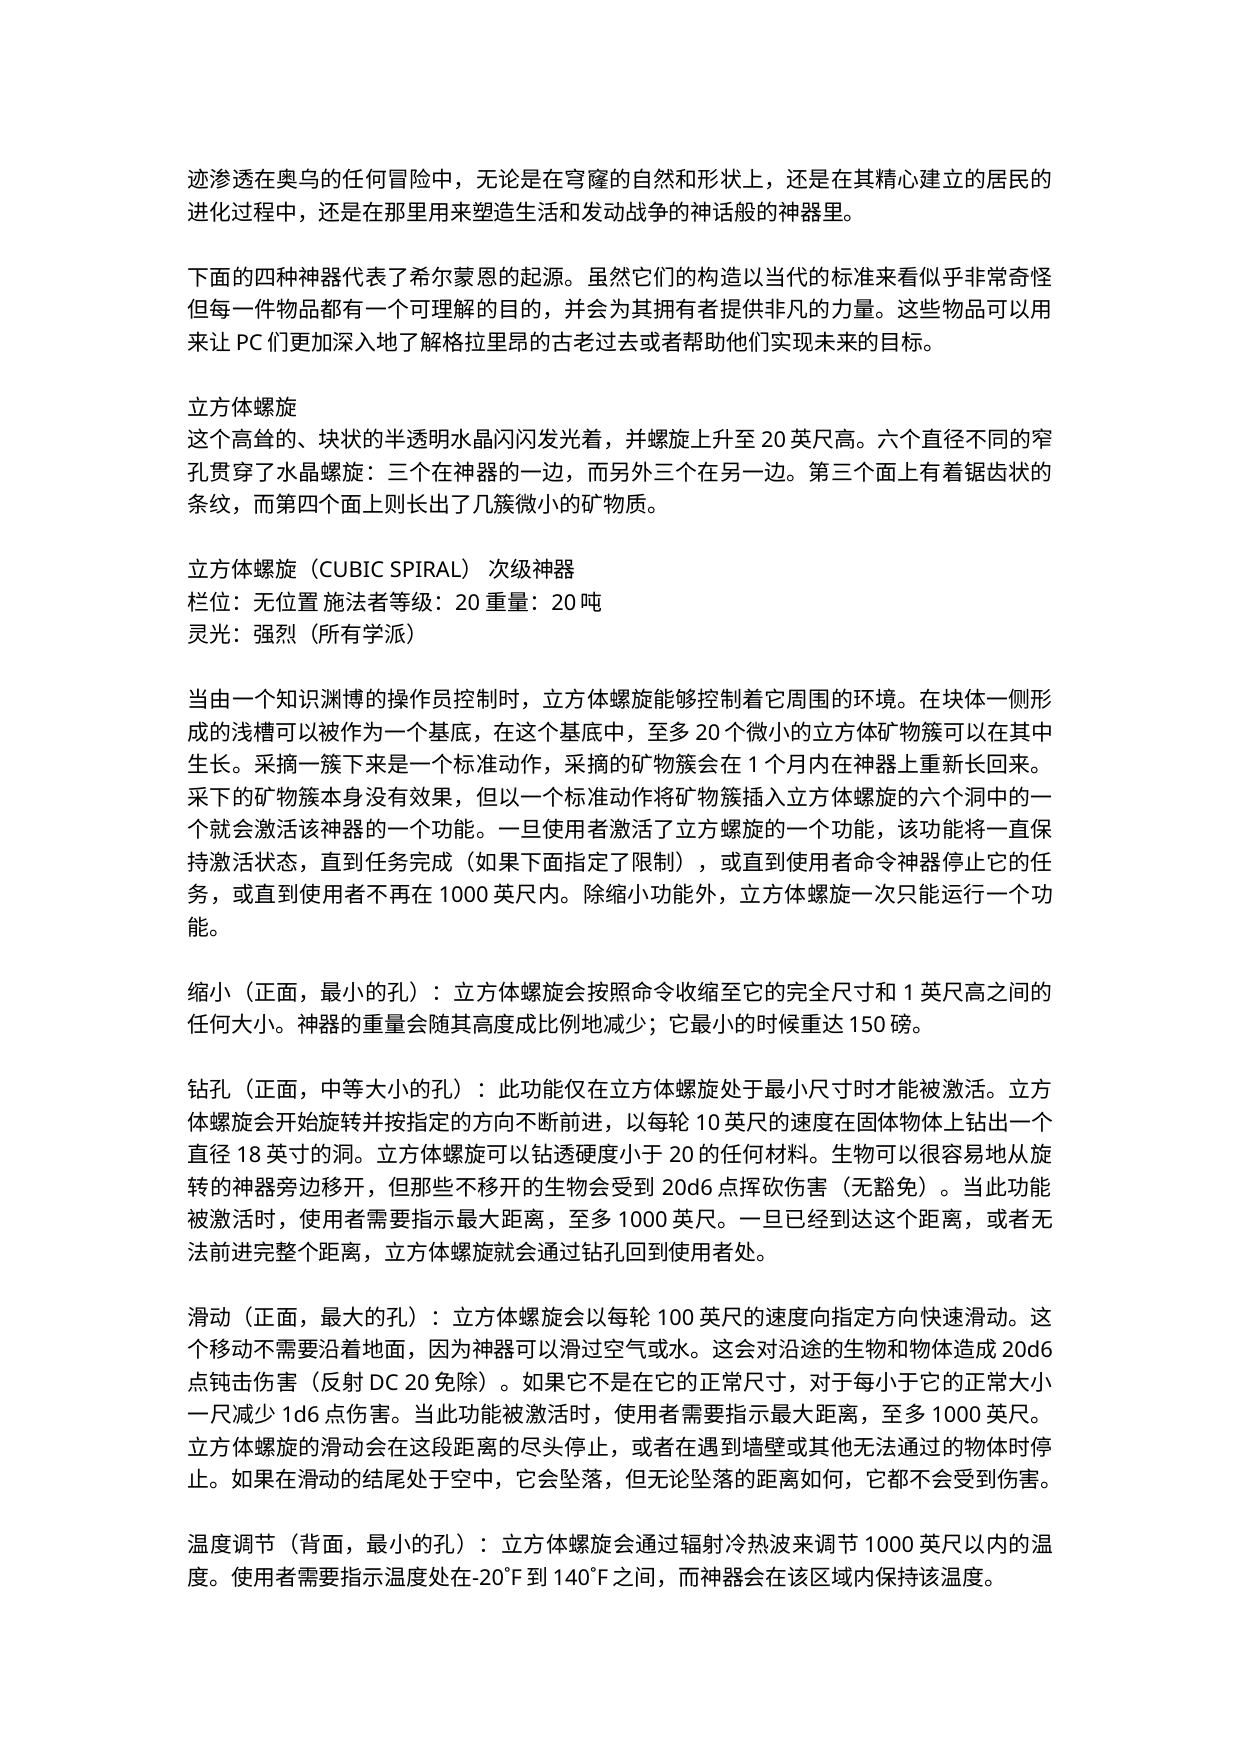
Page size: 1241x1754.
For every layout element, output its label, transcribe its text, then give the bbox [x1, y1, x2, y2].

text 钻孔（正面，中等大小的孔）：此功能仅在立方体螺旋处于最小尺寸时才能被激活。立方体螺旋会开始旋转并按指定的方向不断前进，以每轮10英尺的速度在固体物体上钻出一个直径18英寸的洞。立方体螺旋可以钻透硬度小于20的任何材料。生物可以很容易地从旋转的神器旁边移开，但那些不移开的生物会受到20d6点挥砍伤害（无豁免）。当此功能被激活时，使用者需要指示最大距离，至多1000英尺。一旦已经到达这个距离，或者无法前进完整个距离，立方体螺旋就会通过钻孔回到使用者处。 [187, 1072, 1053, 1267]
text 滑动（正面，最大的孔）：立方体螺旋会以每轮100英尺的速度向指定方向快速滑动。这个移动不需要沿着地面，因为神器可以滑过空气或水。这会对沿途的生物和物体造成20d6点钝击伤害（反射DC 20免除）。如果它不是在它的正常尺寸，对于每小于它的正常大小一尺减少1d6点伤害。当此功能被激活时，使用者需要指示最大距离，至多1000英尺。立方体螺旋的滑动会在这段距离的尽头停止，或者在遇到墙壁或其他无法通过的物体时停止。如果在滑动的结尾处于空中，它会坠落，但无论坠落的距离如何，它都不会受到伤害。 [187, 1299, 1053, 1494]
text 下面的四种神器代表了希尔蒙恩的起源。虽然它们的构造以当代的标准来看似乎非常奇怪，但每一件物品都有一个可理解的目的，并会为其拥有者提供非凡的力量。这些物品可以用来让PC们更加深入地了解格拉里昂的古老过去或者帮助他们实现未来的目标。 [187, 259, 1053, 357]
text 缩小（正面，最小的孔）：立方体螺旋会按照命令收缩至它的完全尺寸和1英尺高之间的任何大小。神器的重量会随其高度成比例地减少；它最小的时候重达150磅。 [187, 974, 1053, 1039]
text 这个高耸的、块状的半透明水晶闪闪发光着，并螺旋上升至20英尺高。六个直径不同的窄孔贯穿了水晶螺旋：三个在神器的一边，而另外三个在另一边。第三个面上有着锯齿状的条纹，而第四个面上则长出了几簇微小的矿物质。 [187, 422, 1053, 519]
text 温度调节（背面，最小的孔）：立方体螺旋会通过辐射冷热波来调节1000英尺以内的温度。使用者需要指示温度处在-20˚F到140˚F之间，而神器会在该区域内保持该温度。 [187, 1527, 1053, 1592]
text 当由一个知识渊博的操作员控制时，立方体螺旋能够控制着它周围的环境。在块体一侧形成的浅槽可以被作为一个基底，在这个基底中，至多20个微小的立方体矿物簇可以在其中生长。采摘一簇下来是一个标准动作，采摘的矿物簇会在1个月内在神器上重新长回来。采下的矿物簇本身没有效果，但以一个标准动作将矿物簇插入立方体螺旋的六个洞中的一个就会激活该神器的一个功能。一旦使用者激活了立方螺旋的一个功能，该功能将一直保持激活状态，直到任务完成（如果下面指定了限制），或直到使用者命令神器停止它的任务，或直到使用者不再在1000英尺内。除缩小功能外，立方体螺旋一次只能运行一个功能。 [187, 682, 1053, 942]
text 灵光：强烈（所有学派） [187, 617, 1053, 649]
text 立方体螺旋 [187, 389, 1053, 422]
text 立方体螺旋（CUBIC SPIRAL） 次级神器 [187, 552, 1053, 584]
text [187, 162, 1053, 227]
text 栏位：无位置 施法者等级：20 重量：20吨 [187, 584, 1053, 617]
